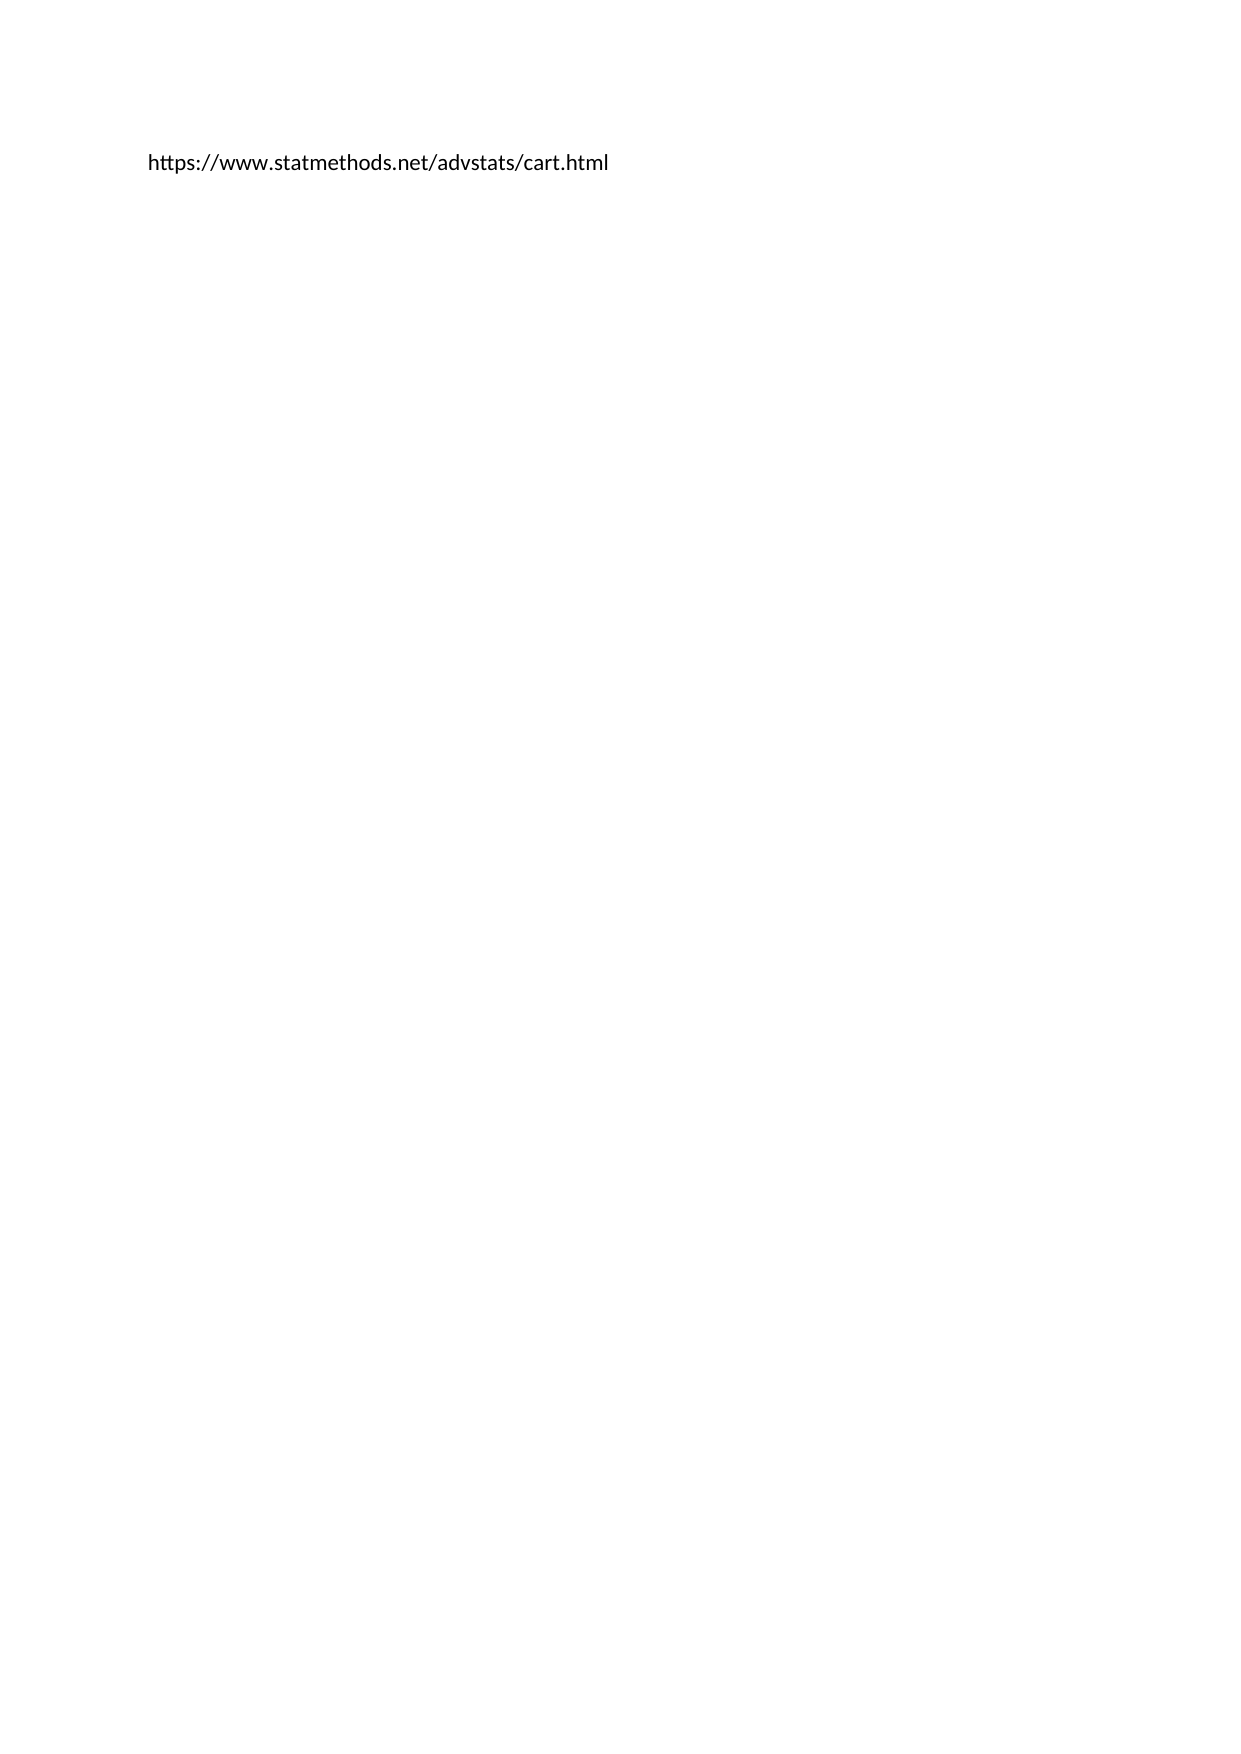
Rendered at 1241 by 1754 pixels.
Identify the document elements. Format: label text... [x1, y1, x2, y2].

text https://www.statmethods.net/advstats/cart.html [148, 148, 1093, 176]
